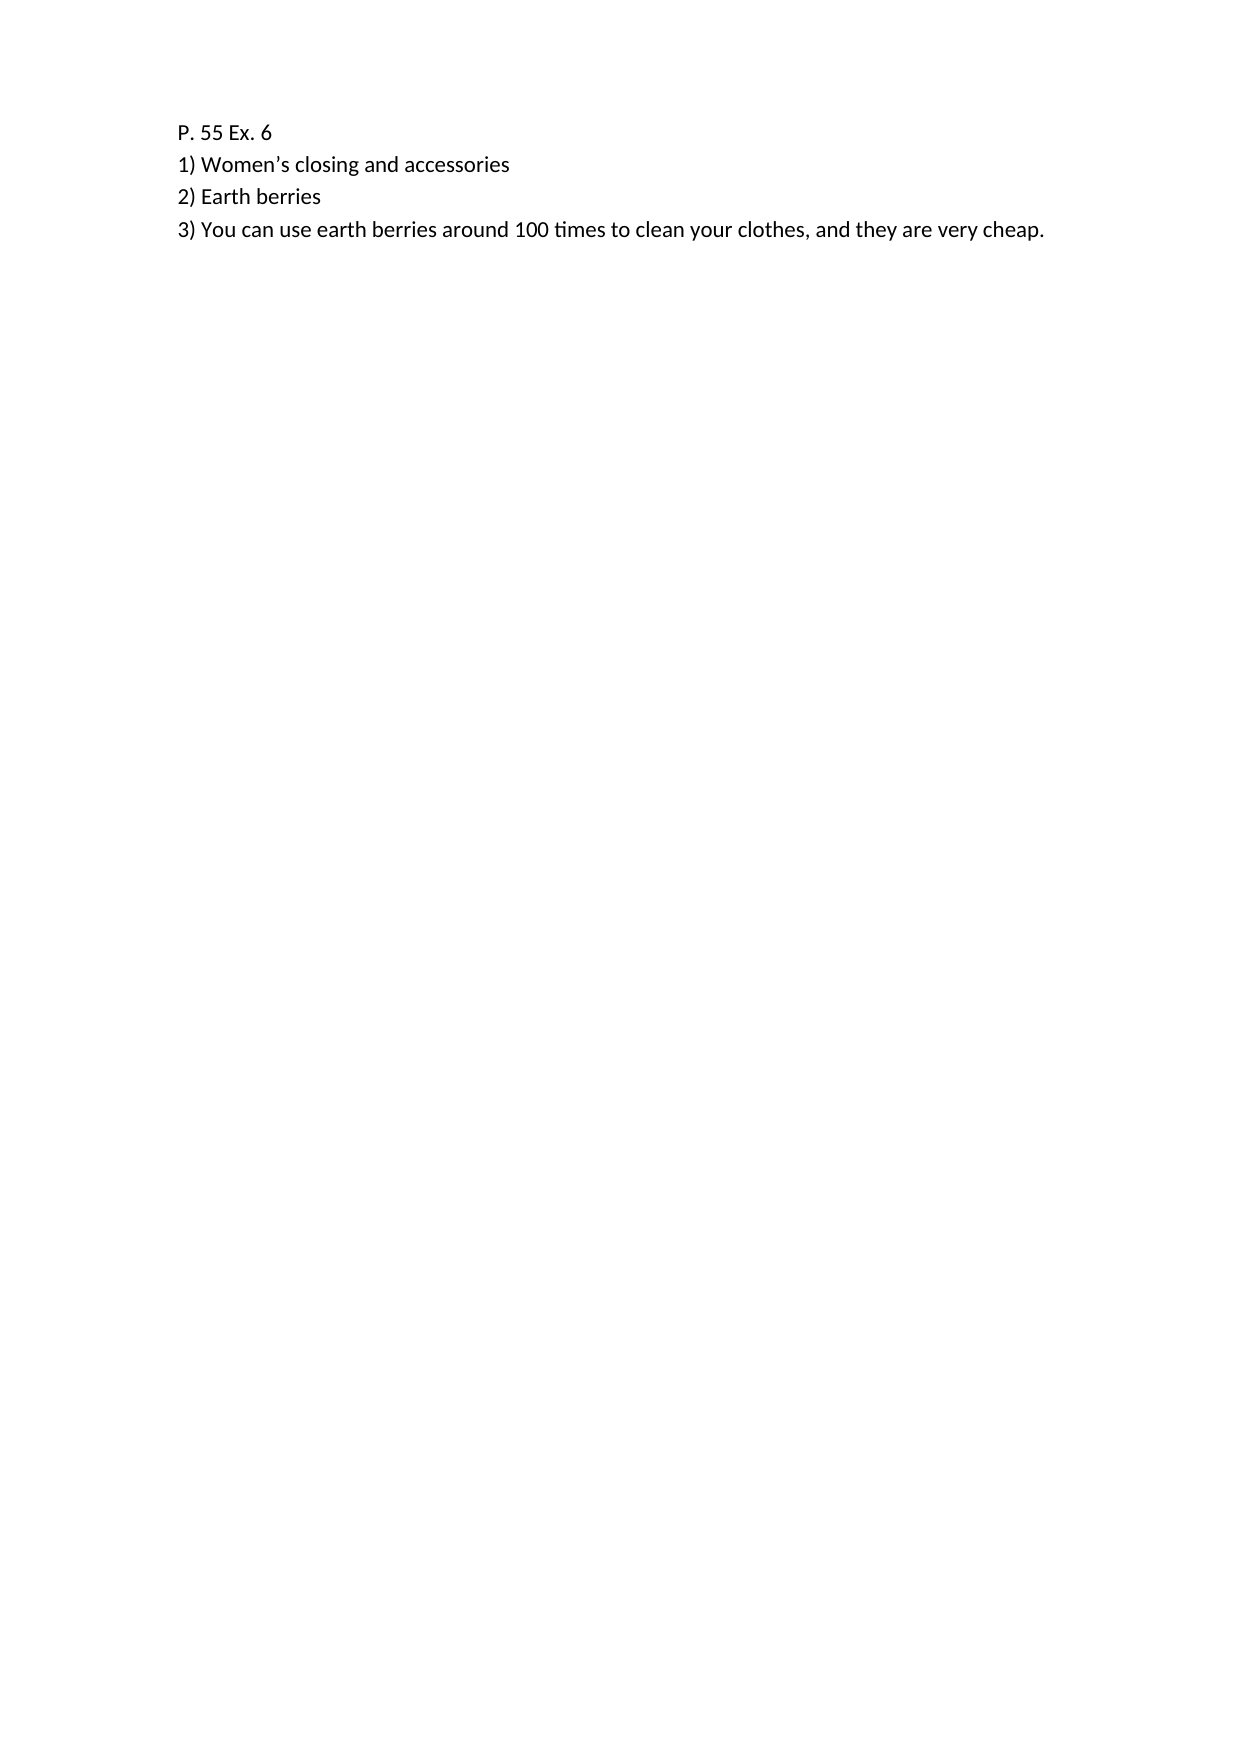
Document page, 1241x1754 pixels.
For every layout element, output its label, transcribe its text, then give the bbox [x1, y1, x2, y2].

text P. 55 Ex. 6 [177, 118, 1152, 146]
text 2) Earth berries [177, 182, 1152, 211]
text 3) You can use earth berries around 100 times to clean your clothes, and they are very cheap. [177, 215, 1152, 243]
text 1) Women’s closing and accessories [177, 150, 1152, 178]
